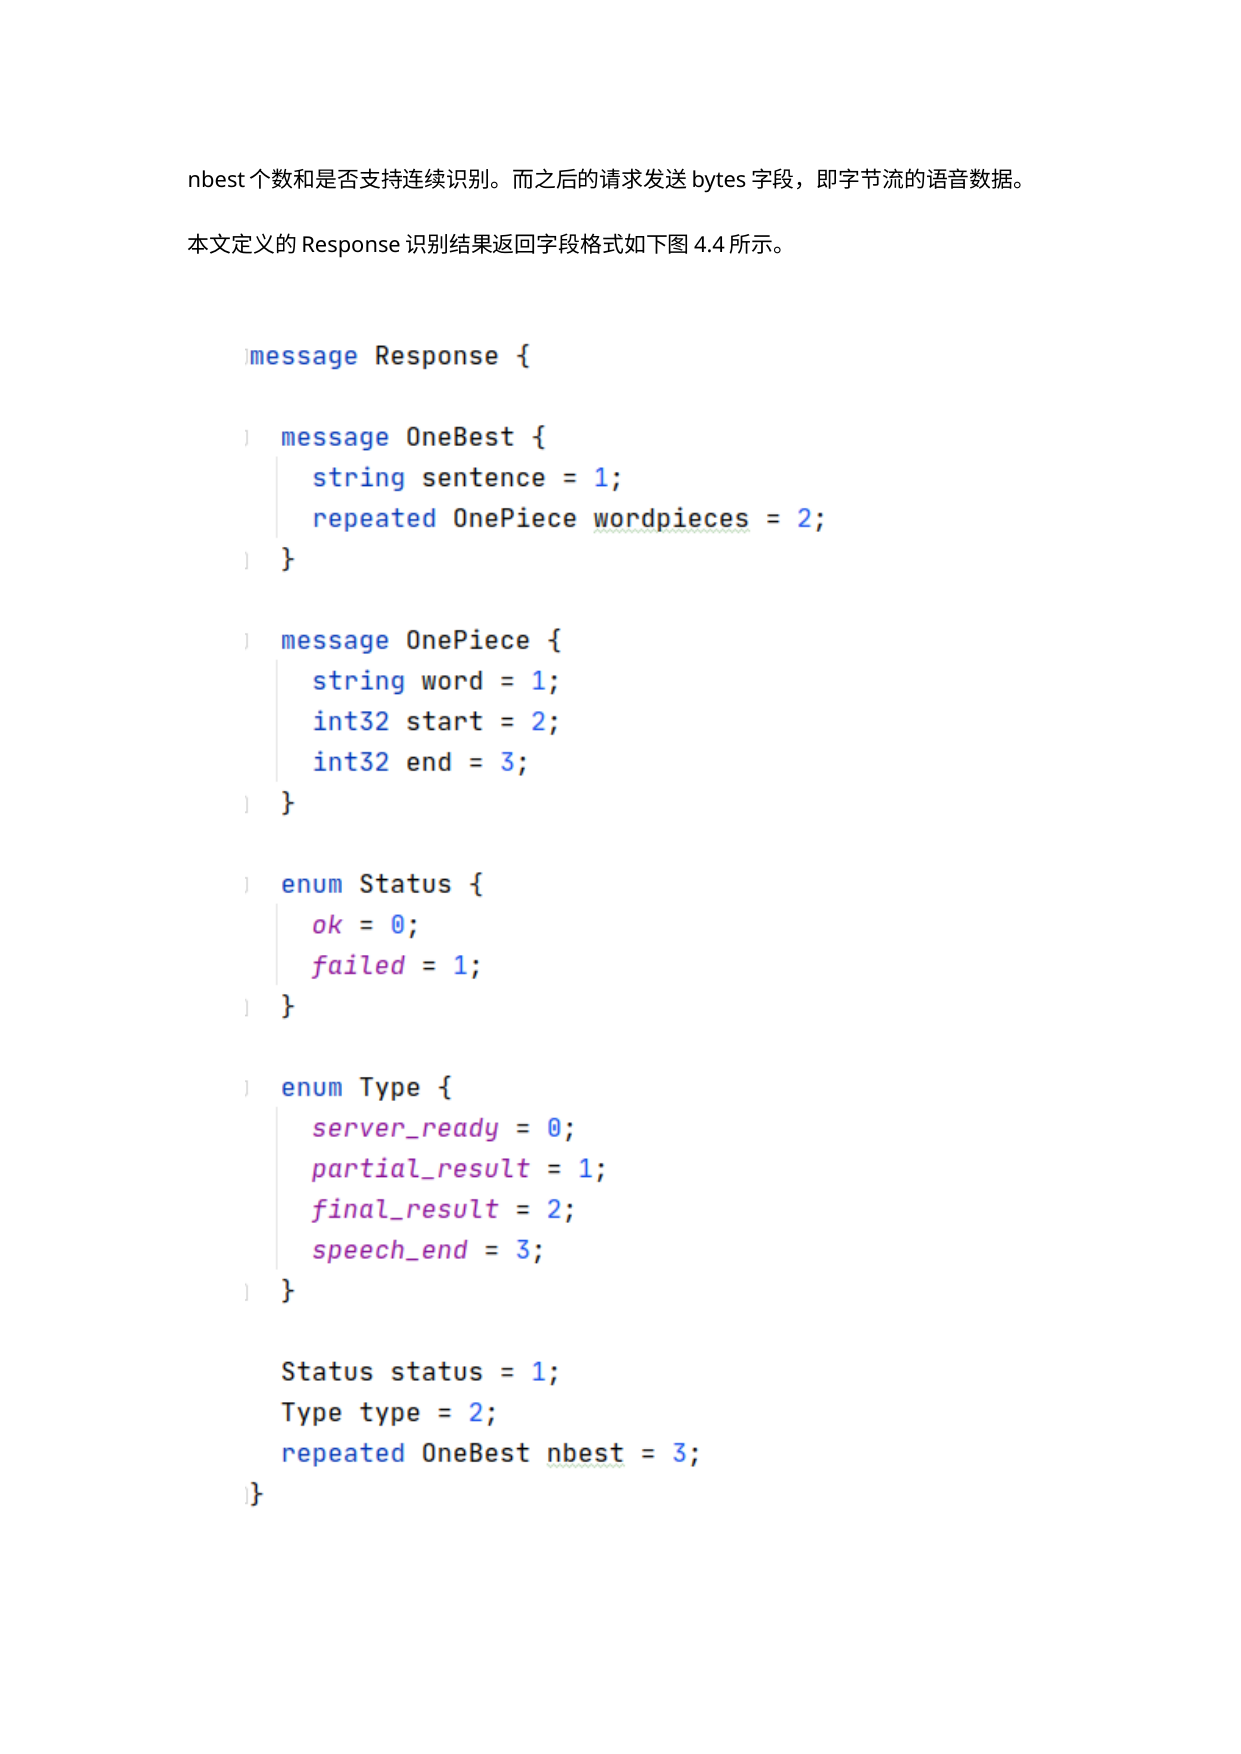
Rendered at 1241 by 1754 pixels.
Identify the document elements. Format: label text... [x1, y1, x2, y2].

text 本文定义的Response识别结果返回字段格式如下图4.4所示。 [187, 227, 1053, 259]
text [187, 162, 1053, 194]
picture [245, 324, 995, 1534]
